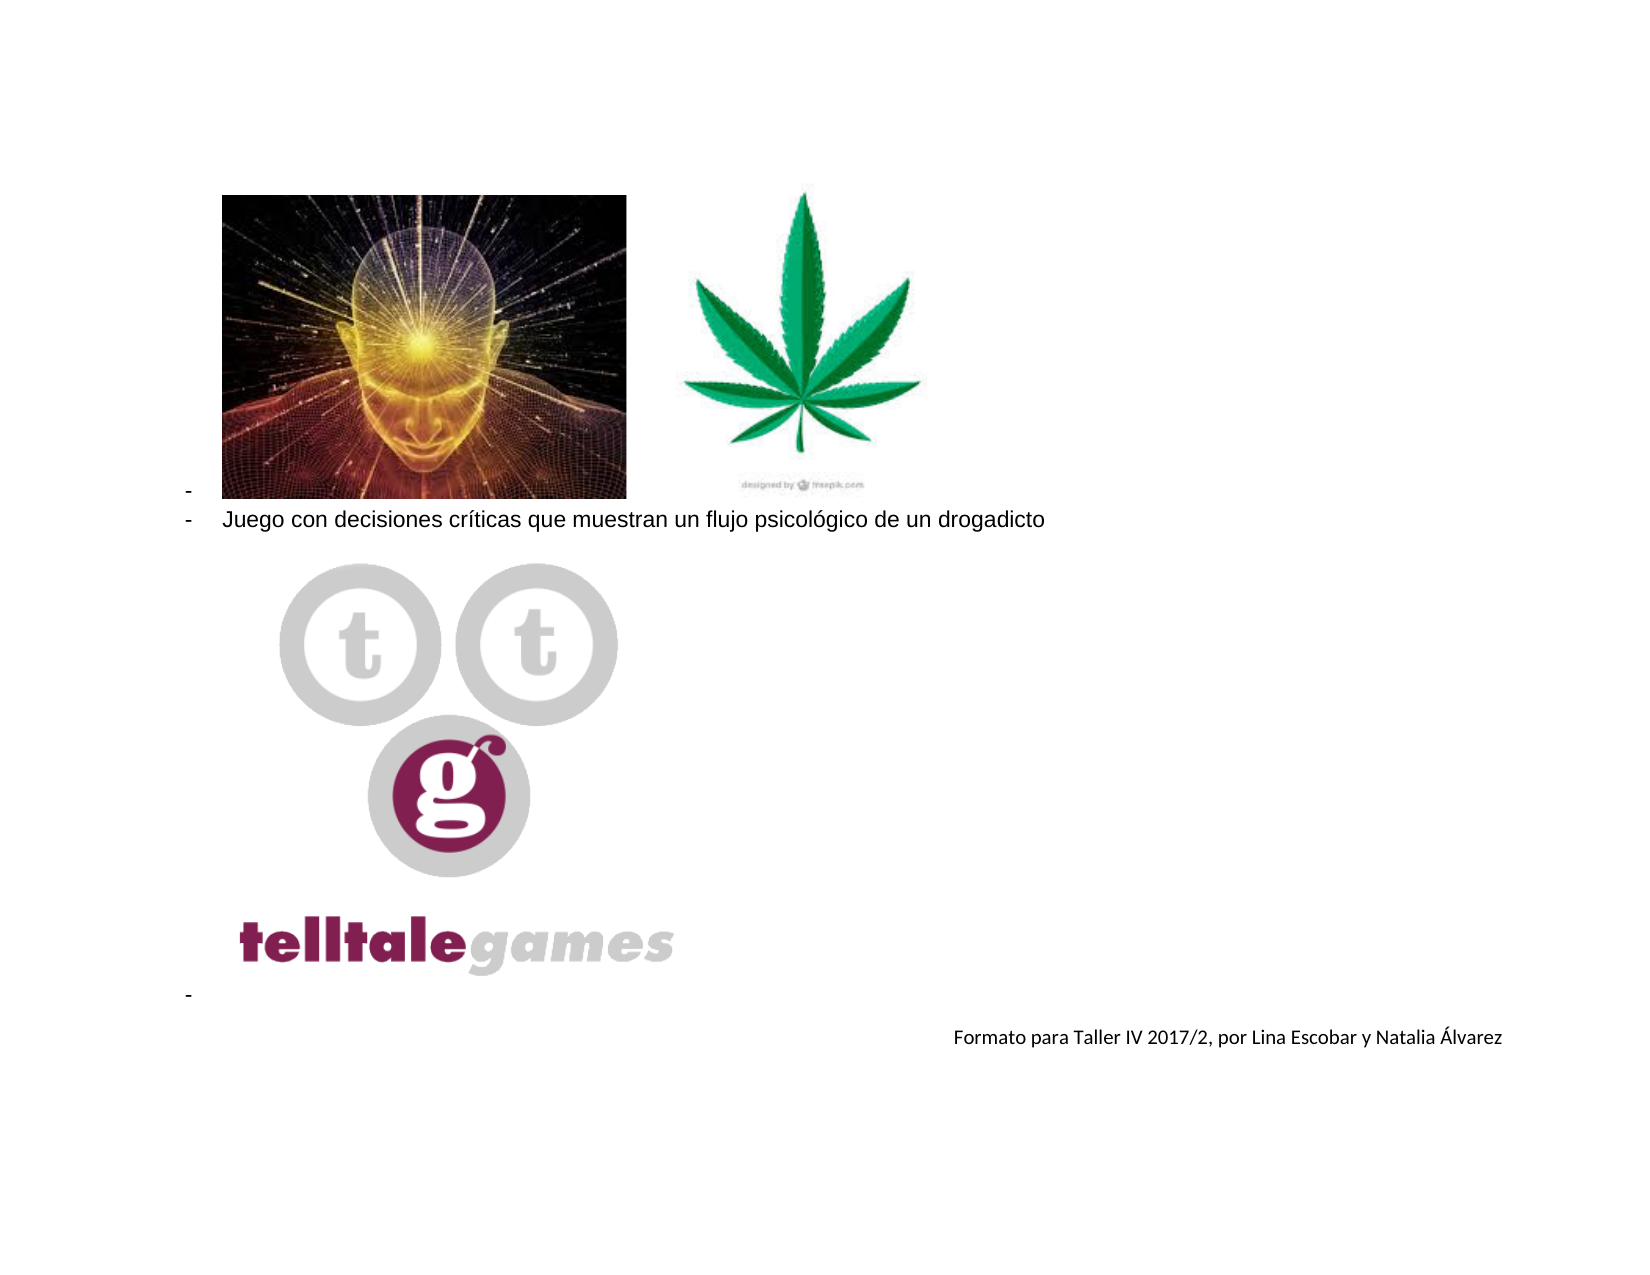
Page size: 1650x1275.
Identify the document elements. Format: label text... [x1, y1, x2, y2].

picture [222, 147, 979, 499]
picture [222, 534, 690, 1003]
list Juego con decisiones críticas que muestran un flujo psicológico de un drogadicto [184, 506, 1503, 533]
